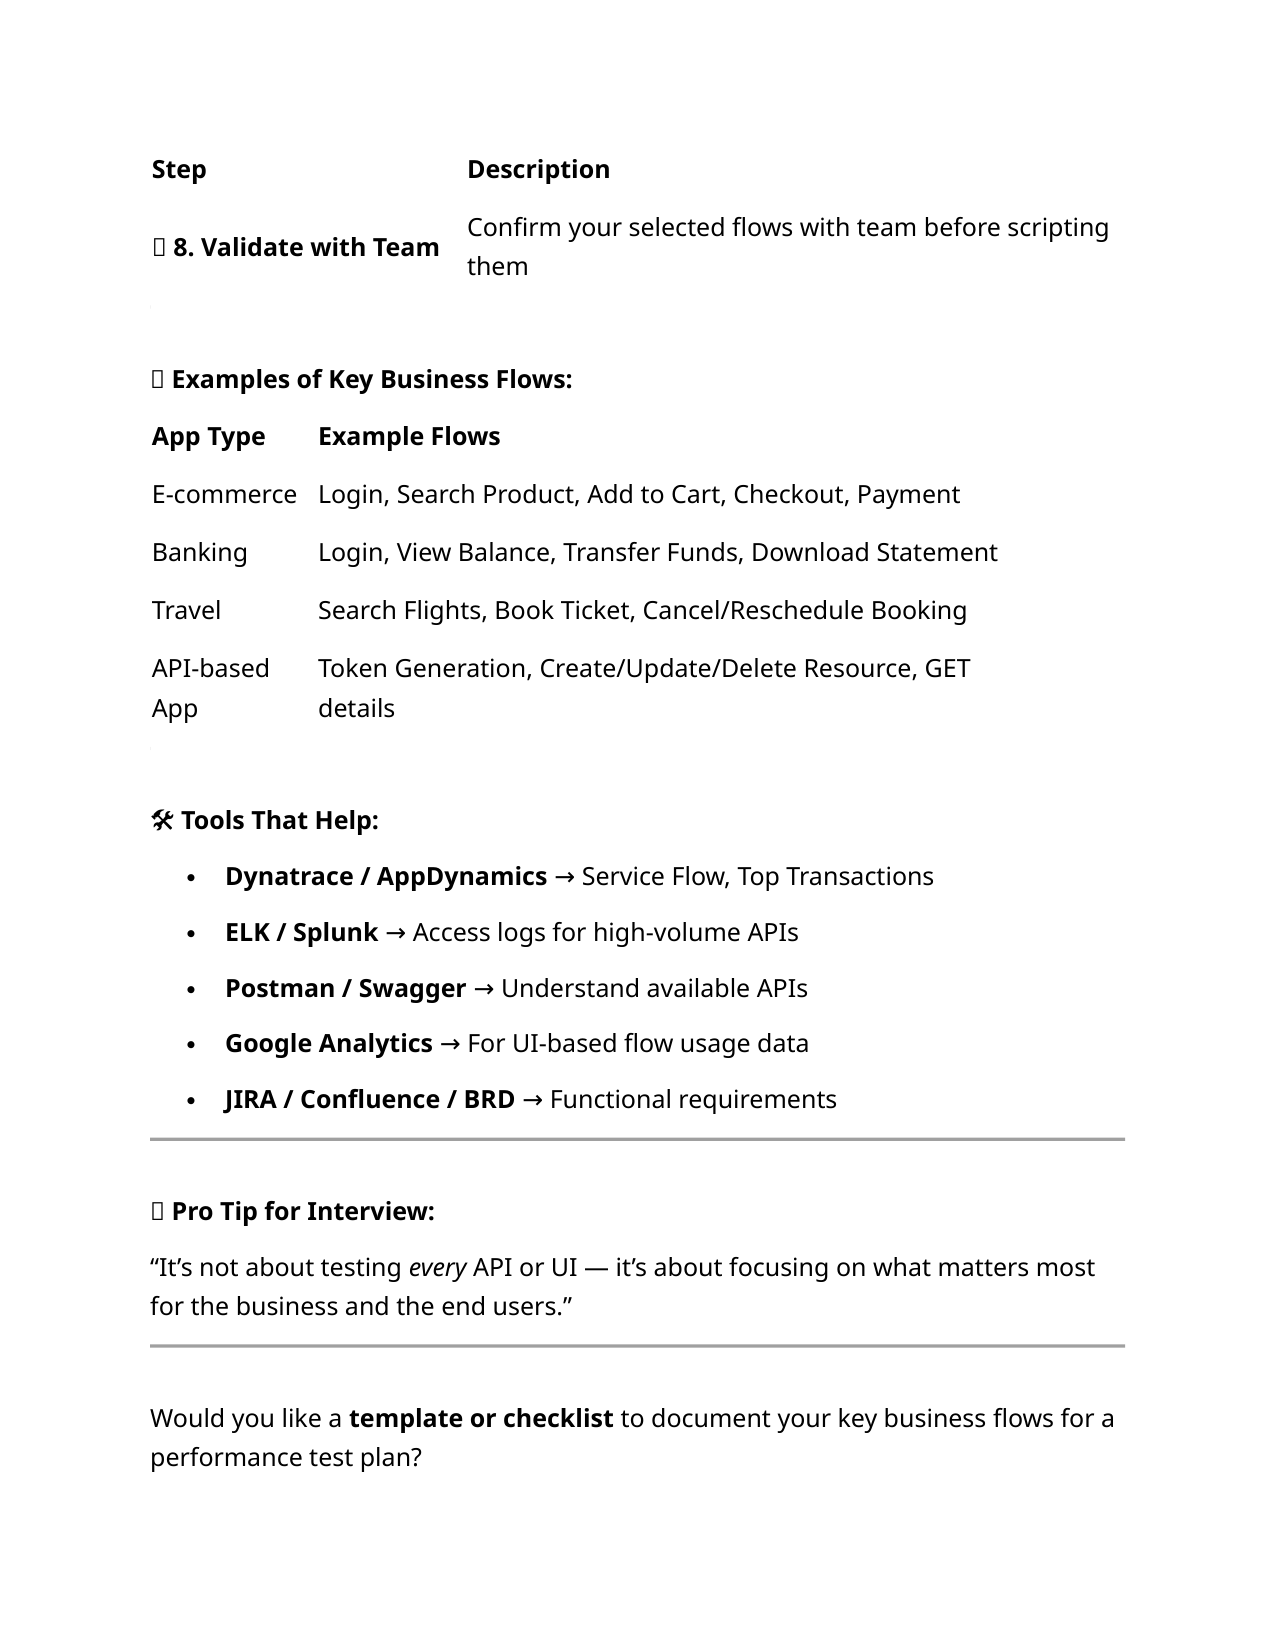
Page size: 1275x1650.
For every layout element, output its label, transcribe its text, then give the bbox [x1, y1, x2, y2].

list JIRA / Confluence / BRD → Functional requirements [187, 1082, 1125, 1116]
table_cell Login, Search Product, Add to Cart, Checkout, Payment [316, 475, 1004, 533]
text Would you like a template or checklist to document your key business flows for a performance test plan? [150, 1400, 1125, 1473]
table_cell E-commerce [150, 475, 316, 533]
text 🛠️ Tools That Help: [150, 803, 1125, 837]
list ELK / Splunk → Access logs for high-volume APIs [187, 914, 1125, 948]
table_header Example Flows [316, 417, 1004, 475]
table_cell Login, View Balance, Transfer Funds, Download Statement [316, 533, 1004, 591]
table_header App Type [150, 417, 316, 475]
table_cell 🔹 8. Validate with Team [150, 208, 465, 305]
list Dynatrace / AppDynamics → Service Flow, Top Transactions [187, 858, 1125, 893]
table_header Description [465, 150, 1125, 208]
text “It’s not about testing every API or UI — it’s about focusing on what matters most for the business and the end users.” [150, 1249, 1125, 1323]
text ✅ Pro Tip for Interview: [150, 1193, 1125, 1228]
table_cell Search Flights, Book Ticket, Cancel/Reschedule Booking [316, 591, 1004, 649]
text 🧠 Examples of Key Business Flows: [150, 361, 1125, 395]
table_cell API-based App [150, 650, 316, 747]
list Google Analytics → For UI-based flow usage data [187, 1026, 1125, 1060]
table_cell Travel [150, 591, 316, 649]
table_cell Banking [150, 533, 316, 591]
table_cell Token Generation, Create/Update/Delete Resource, GET details [316, 650, 1004, 747]
table_cell Confirm your selected flows with team before scripting them [465, 208, 1125, 305]
table_header Step [150, 150, 465, 208]
list Postman / Swagger → Understand available APIs [187, 970, 1125, 1004]
